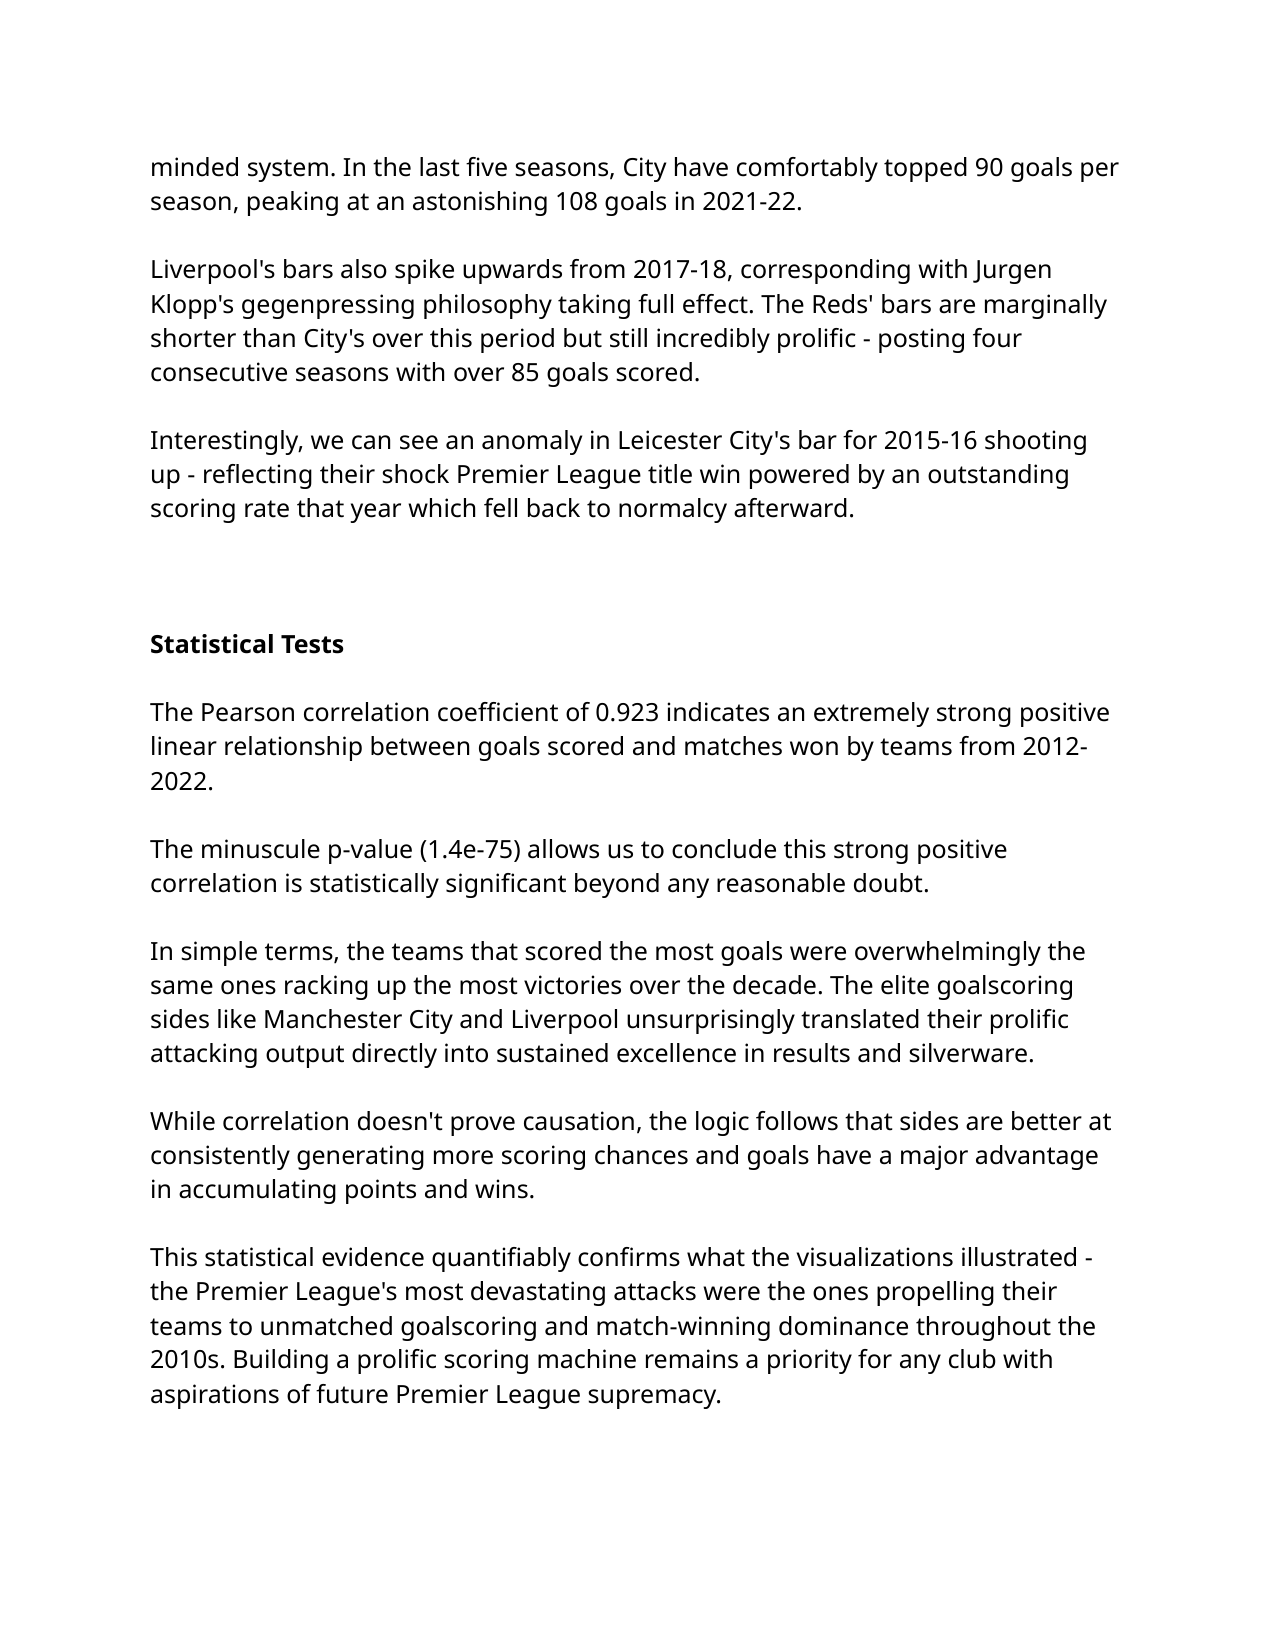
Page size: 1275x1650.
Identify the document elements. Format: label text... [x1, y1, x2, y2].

text In simple terms, the teams that scored the most goals were overwhelmingly the same ones racking up the most victories over the decade. The elite goalscoring sides like Manchester City and Liverpool unsurprisingly translated their prolific attacking output directly into sustained excellence in results and silverware. [150, 933, 1125, 1070]
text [150, 150, 1125, 218]
text The Pearson correlation coefficient of 0.923 indicates an extremely strong positive linear relationship between goals scored and matches won by teams from 2012-2022. [150, 695, 1125, 797]
text The minuscule p-value (1.4e-75) allows us to conclude this strong positive correlation is statistically significant beyond any reasonable doubt. [150, 831, 1125, 899]
text Statistical Tests [150, 627, 1125, 661]
text Interestingly, we can see an anomaly in Leicester City's bar for 2015-16 shooting up - reflecting their shock Premier League title win powered by an outstanding scoring rate that year which fell back to normalcy afterward. [150, 422, 1125, 525]
text While correlation doesn't prove causation, the logic follows that sides are better at consistently generating more scoring chances and goals have a major advantage in accumulating points and wins. [150, 1104, 1125, 1206]
text This statistical evidence quantifiably confirms what the visualizations illustrated - the Premier League's most devastating attacks were the ones propelling their teams to unmatched goalscoring and match-winning dominance throughout the 2010s. Building a prolific scoring machine remains a priority for any club with aspirations of future Premier League supremacy. [150, 1240, 1125, 1410]
text Liverpool's bars also spike upwards from 2017-18, corresponding with Jurgen Klopp's gegenpressing philosophy taking full effect. The Reds' bars are marginally shorter than City's over this period but still incredibly prolific - posting four consecutive seasons with over 85 goals scored. [150, 252, 1125, 388]
